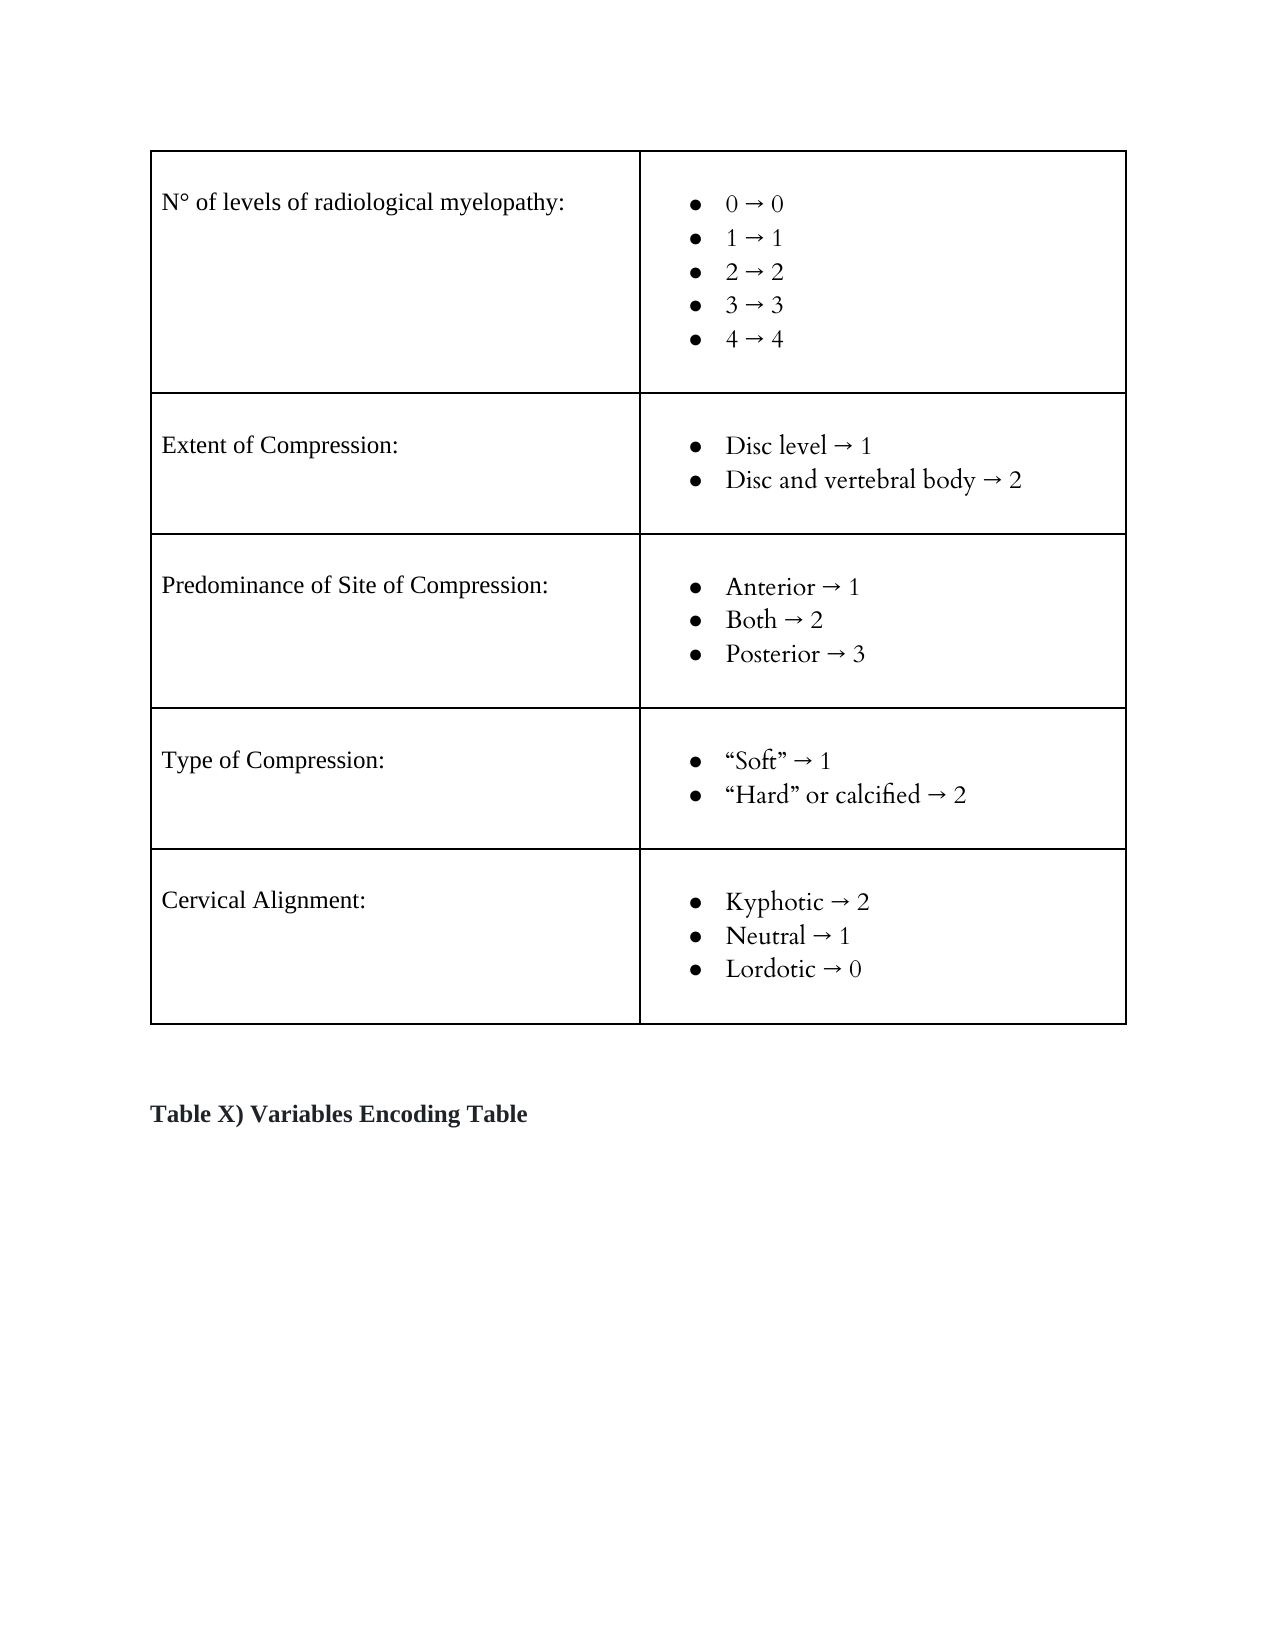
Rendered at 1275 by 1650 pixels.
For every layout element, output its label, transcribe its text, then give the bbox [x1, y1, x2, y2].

table_cell N° of levels of radiological myelopathy: [152, 152, 639, 392]
table_cell Extent of Compression: [152, 394, 639, 533]
table_cell 0 → 0 1 → 1 2 → 2 3 → 3 4 → 4 [641, 152, 1125, 392]
table_cell Disc level → 1 Disc and vertebral body → 2 [641, 394, 1125, 533]
table_cell Cervical Alignment: [152, 850, 639, 1022]
table_cell “Soft” → 1 “Hard” or calcified → 2 [641, 709, 1125, 848]
table_cell Predominance of Site of Compression: [152, 535, 639, 707]
table_cell Anterior → 1 Both → 2 Posterior → 3 [641, 535, 1125, 707]
text Table X) Variables Encoding Table [150, 1099, 1125, 1127]
table_cell Kyphotic → 2 Neutral → 1 Lordotic → 0 [641, 850, 1125, 1022]
table_cell Type of Compression: [152, 709, 639, 848]
